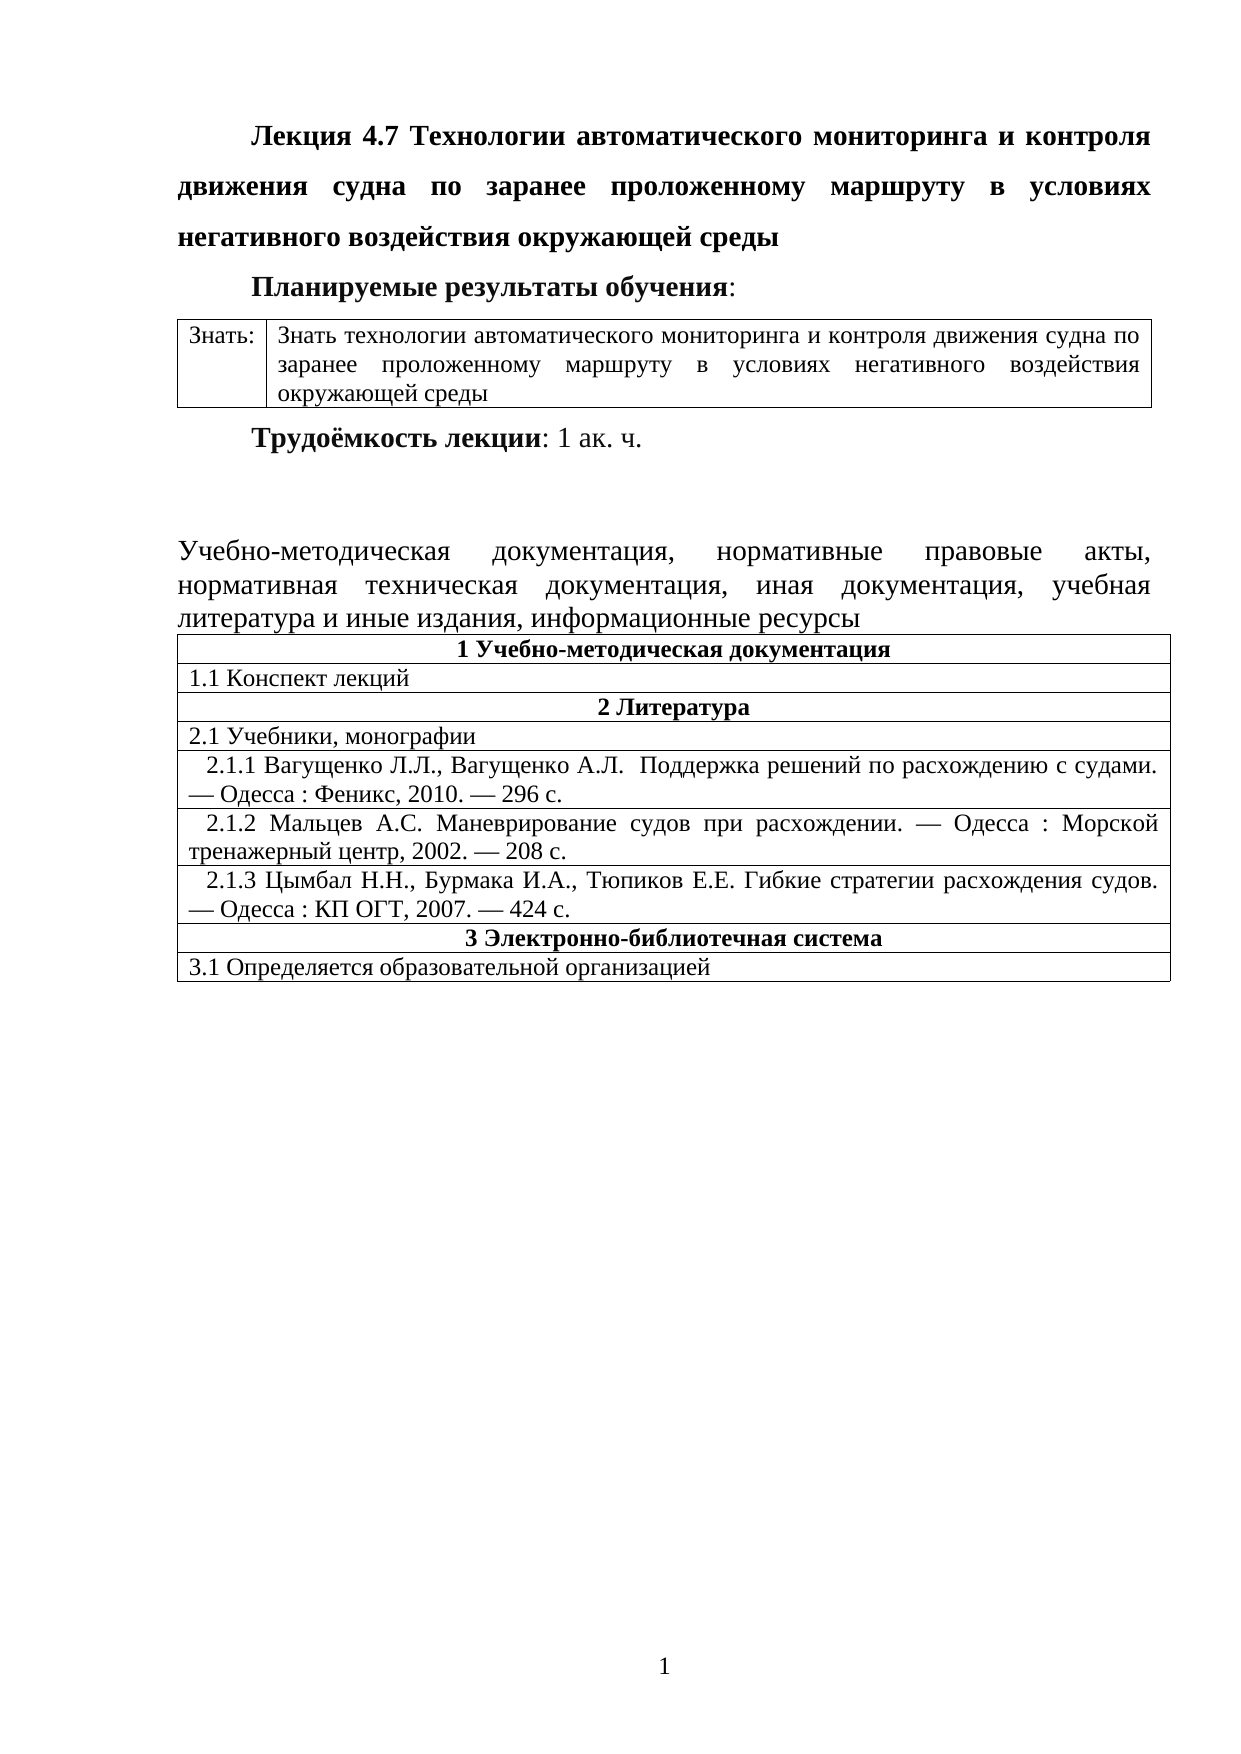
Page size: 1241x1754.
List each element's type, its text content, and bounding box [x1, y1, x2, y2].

table_cell 2.1.2 Мальцев А.С. Маневрирование судов при расхождении. — Одесса : Морской тренажерный центр, 2002. — 208 с. [178, 809, 1170, 865]
table_header Знать: [178, 320, 266, 407]
table_cell 3 Электронно-библиотечная система [178, 924, 1170, 952]
text Планируемые результаты обучения: [177, 269, 1152, 303]
text Трудоёмкость лекции: 1 ак. ч. [177, 420, 1152, 454]
table_cell 2.1.3 Цымбал Н.Н., Бурмака И.А., Тюпиков Е.Е. Гибкие стратегии расхождения судов. — Одесса : КП ОГТ, 2007. — 424 с. [178, 866, 1170, 923]
table_cell 3.1 Определяется образовательной организацией [178, 953, 1170, 981]
subtitle Лекция 4.7 Технологии автоматического мониторинга и контроля движения судна по заранее проложенному маршруту в условиях негативного воздействия окружающей среды [177, 118, 1152, 252]
table_header 1 Учебно-методическая документация [178, 635, 1170, 663]
table_cell 2 Литература [178, 693, 1170, 721]
text Учебно-методическая документация, нормативные правовые акты, нормативная техническая документация, иная документация, учебная литература и иные издания, информационные ресурсы [177, 533, 1152, 634]
table_cell 1.1 Конспект лекций [178, 664, 1170, 692]
table_cell 2.1 Учебники, монографии [178, 722, 1170, 750]
table_header Знать технологии автоматического мониторинга и контроля движения судна по заранее проложенному маршруту в условиях негативного воздействия окружающей среды [267, 320, 1151, 407]
table_cell 2.1.1 Вагущенко Л.Л., Вагущенко А.Л. Поддержка решений по расхождению с судами. — Одесса : Феникс, 2010. — 296 с. [178, 751, 1170, 807]
